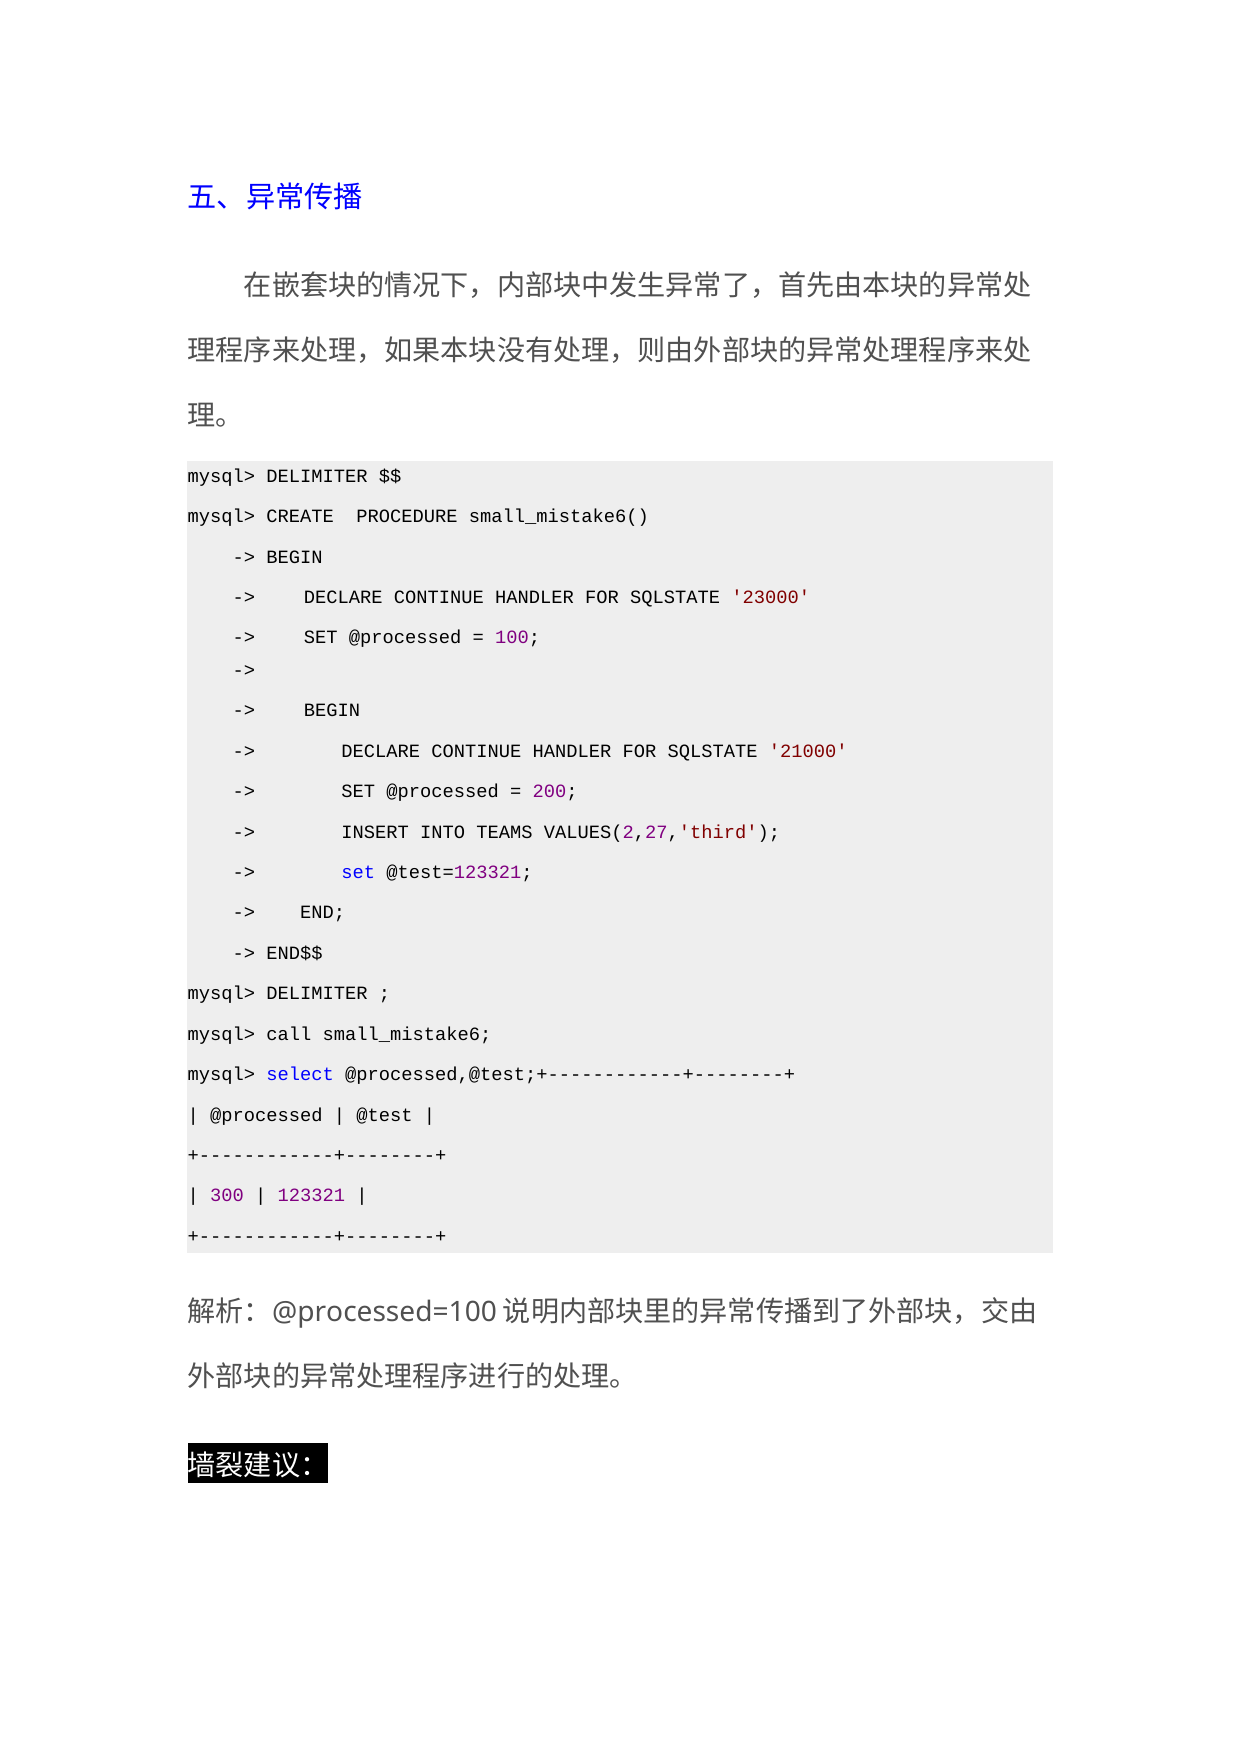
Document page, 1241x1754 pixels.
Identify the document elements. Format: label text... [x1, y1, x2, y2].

text mysql> DELIMITER ; [187, 978, 1053, 1011]
text -> SET @processed = 200; [187, 776, 1053, 809]
text mysql> call small_mistake6; [187, 1019, 1053, 1051]
text mysql> select @processed,@test;+------------+--------+ [187, 1059, 1053, 1092]
text -> BEGIN [187, 542, 1053, 574]
text -> INSERT INTO TEAMS VALUES(2,27,'third'); [187, 817, 1053, 849]
text 五、异常传播 [187, 162, 1053, 227]
text 在嵌套块的情况下，内部块中发生异常了，首先由本块的异常处理程序来处理，如果本块没有处理，则由外部块的异常处理程序来处理。 [187, 250, 1053, 445]
text 墙裂建议： [187, 1430, 1053, 1495]
text -> END; [187, 898, 1053, 930]
text | @processed | @test | [187, 1100, 1053, 1132]
text 解析：@processed=100说明内部块里的异常传播到了外部块，交由外部块的异常处理程序进行的处理。 [187, 1277, 1053, 1407]
text +------------+--------+ [187, 1140, 1053, 1173]
text -> END$$ [187, 938, 1053, 971]
text +------------+--------+ [187, 1221, 1053, 1253]
text -> DECLARE CONTINUE HANDLER FOR SQLSTATE '23000' [187, 582, 1053, 615]
text -> set @test=123321; [187, 857, 1053, 890]
text -> DECLARE CONTINUE HANDLER FOR SQLSTATE '21000' [187, 736, 1053, 768]
text mysql> DELIMITER $$ [187, 461, 1053, 493]
text | 300 | 123321 | [187, 1181, 1053, 1213]
text mysql> CREATE PROCEDURE small_mistake6() [187, 501, 1053, 534]
text -> BEGIN [187, 696, 1053, 728]
text -> SET @processed = 100; -> [187, 623, 1053, 688]
